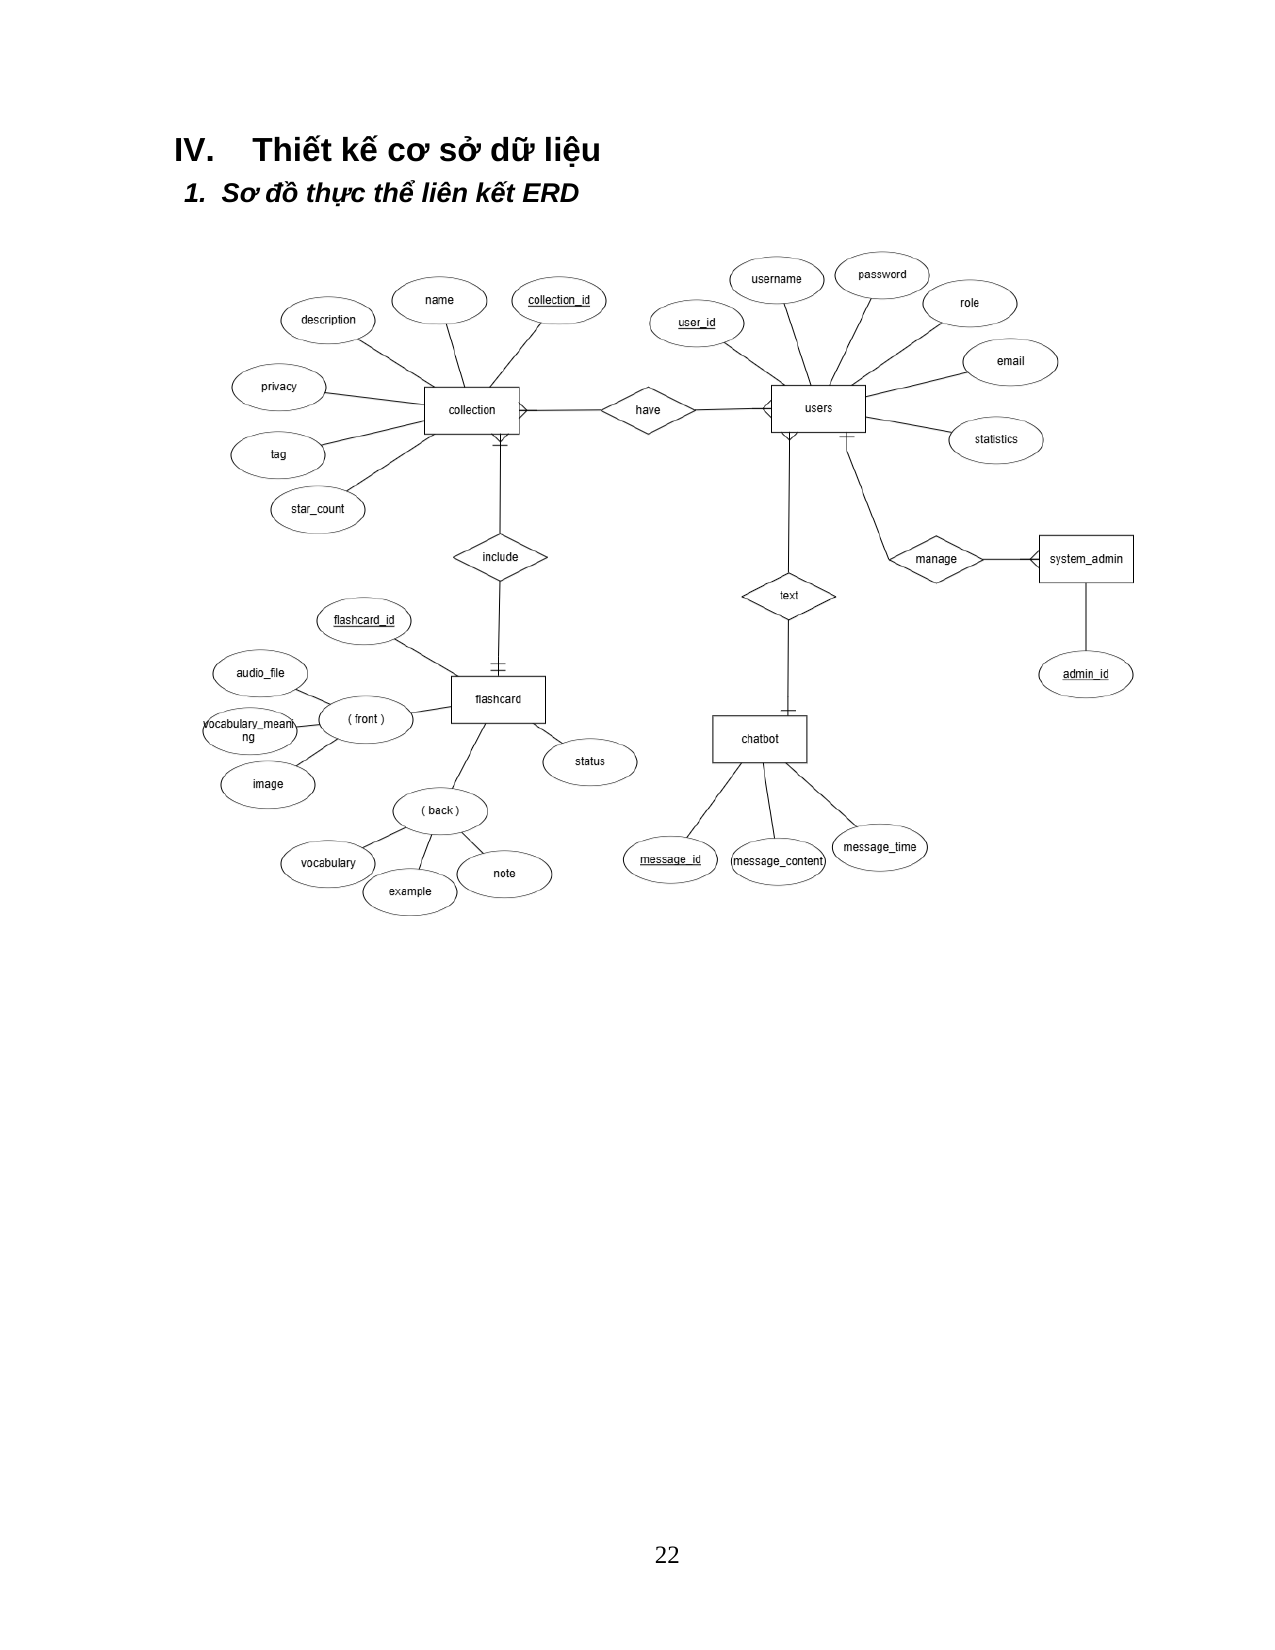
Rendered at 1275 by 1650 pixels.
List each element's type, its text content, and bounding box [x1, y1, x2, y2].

subtitle Sơ đồ thực thể liên kết ERD [184, 177, 1157, 208]
picture [177, 226, 1157, 939]
subtitle Thiết kế cơ sở dữ liệu [214, 131, 1157, 169]
